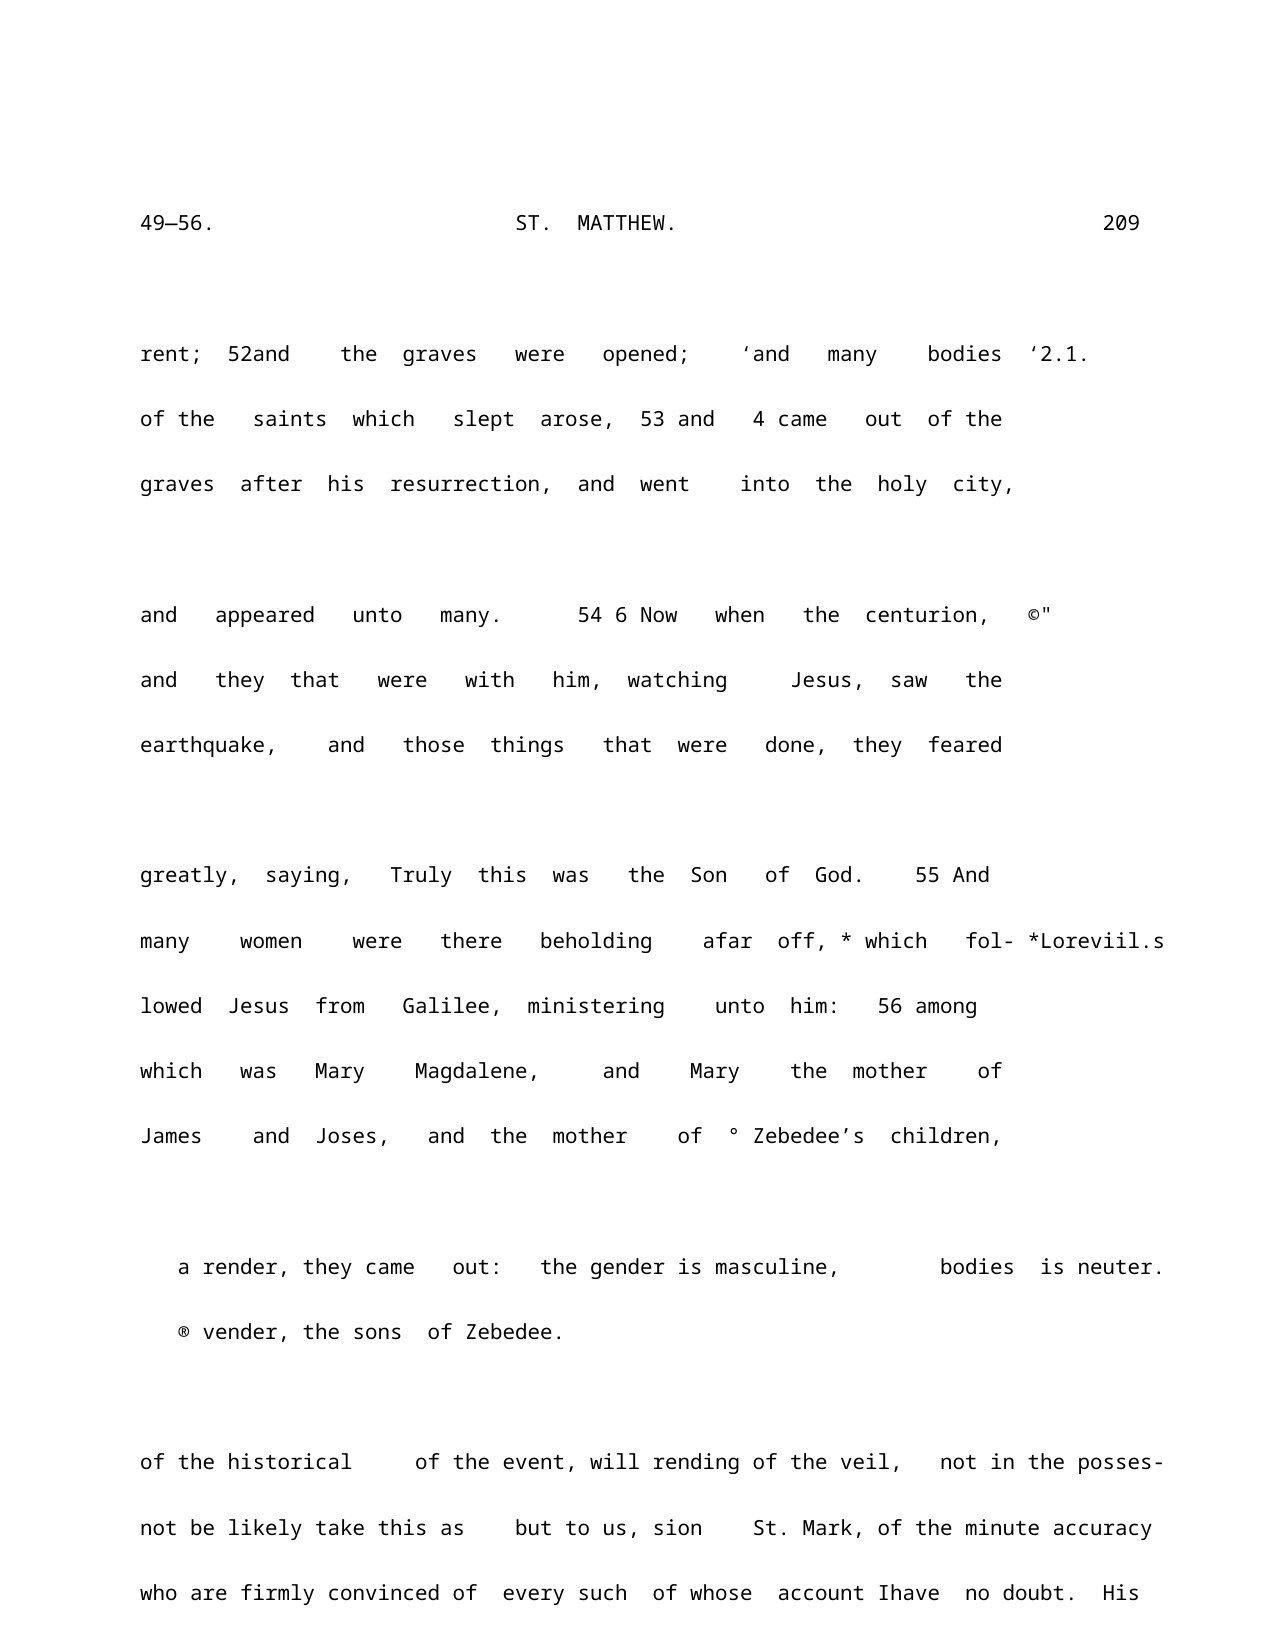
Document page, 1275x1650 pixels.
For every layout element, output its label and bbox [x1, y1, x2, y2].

text [15, 15, 1260, 1606]
